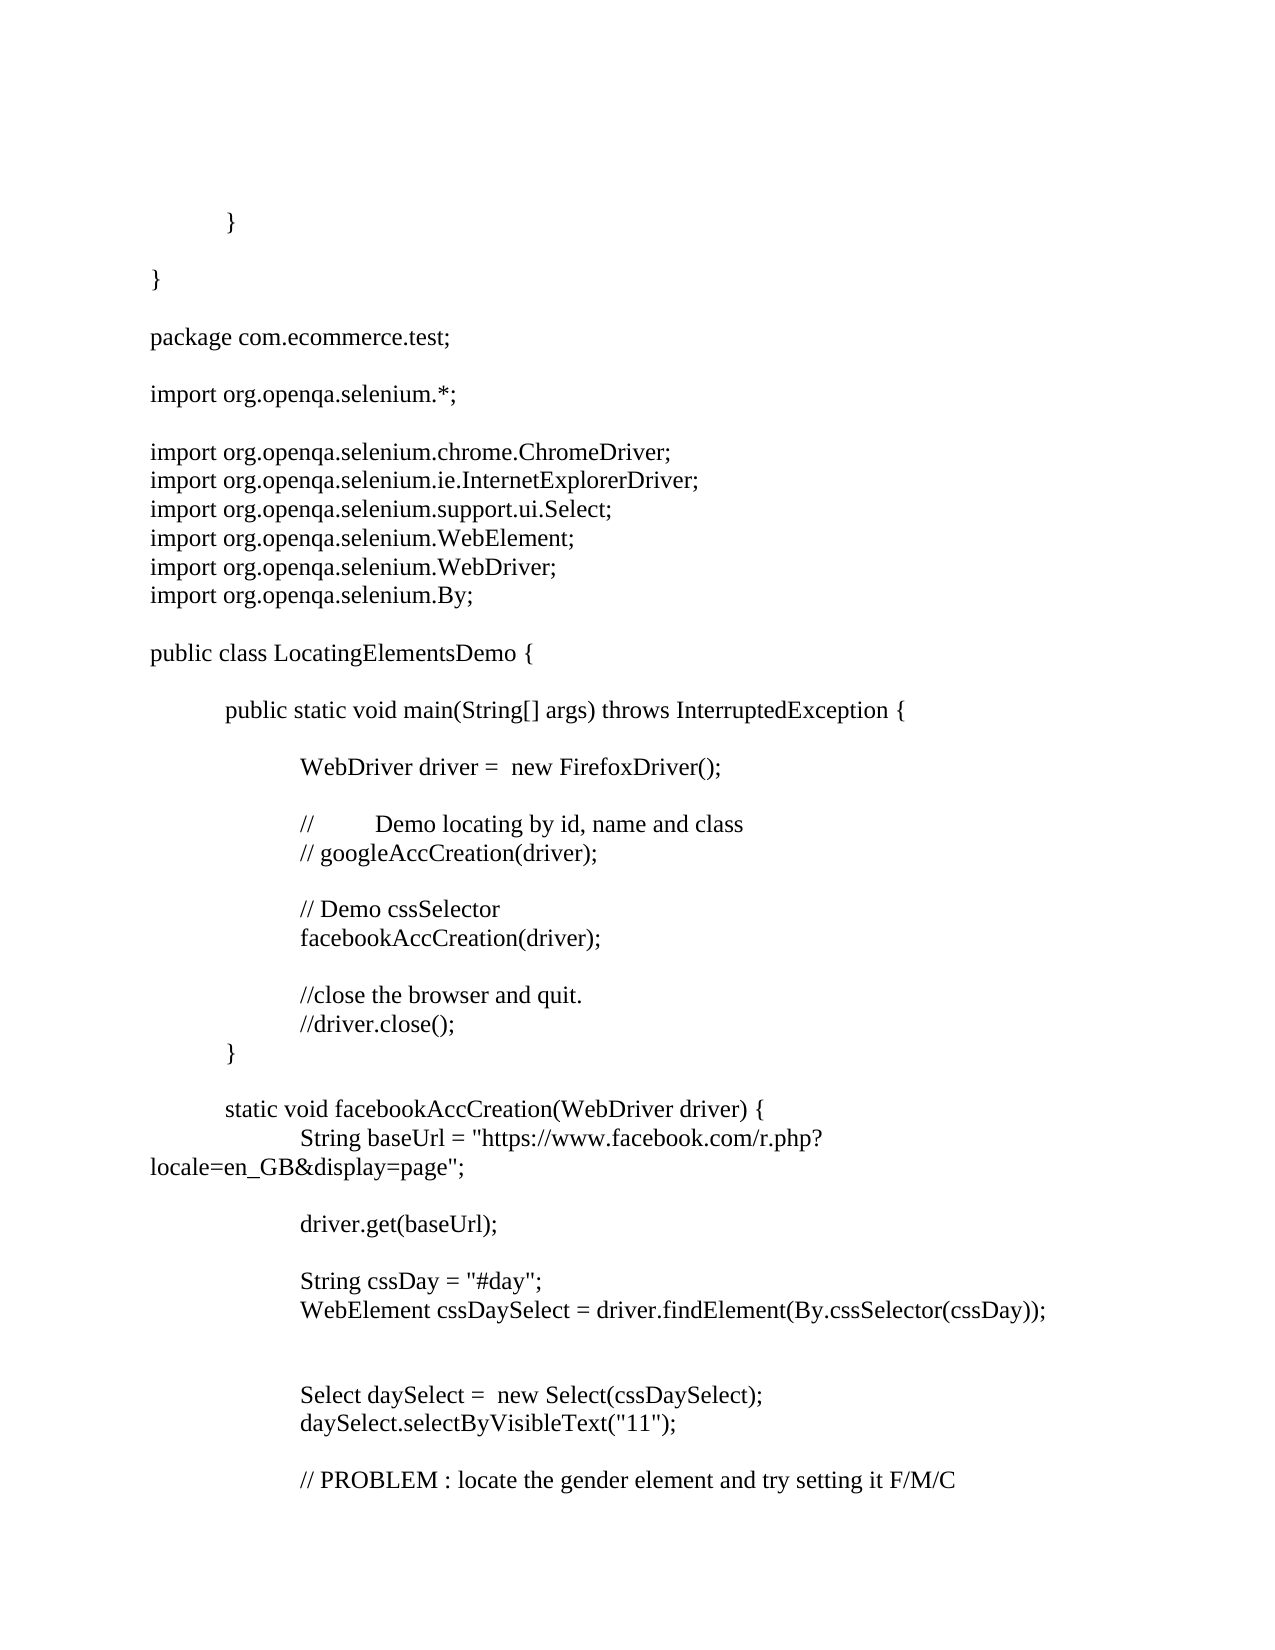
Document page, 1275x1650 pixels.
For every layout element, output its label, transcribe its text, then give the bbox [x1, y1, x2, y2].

text daySelect.selectByVisibleText("11"); [150, 1408, 1125, 1437]
text static void facebookAccCreation(WebDriver driver) { [150, 1094, 1125, 1123]
text String baseUrl = "https://www.facebook.com/r.php?locale=en_GB&display=page"; [150, 1123, 1125, 1181]
text driver.get(baseUrl); [150, 1209, 1125, 1238]
text public static void main(String[] args) throws InterruptedException { [150, 696, 1125, 724]
text import org.openqa.selenium.support.ui.Select; [150, 494, 1125, 523]
text import org.openqa.selenium.By; [150, 581, 1125, 609]
text facebookAccCreation(driver); [150, 923, 1125, 952]
text String cssDay = "#day"; [150, 1266, 1125, 1295]
text import org.openqa.selenium.WebDriver; [150, 552, 1125, 581]
text } [150, 1038, 1125, 1066]
text } [150, 207, 1125, 236]
text WebDriver driver = new FirefoxDriver(); [150, 752, 1125, 781]
text import org.openqa.selenium.WebElement; [150, 523, 1125, 552]
text //close the browser and quit. [150, 980, 1125, 1009]
text // Demo cssSelector [150, 894, 1125, 923]
text import org.openqa.selenium.ie.InternetExplorerDriver; [150, 466, 1125, 494]
text package com.ecommerce.test; [150, 322, 1125, 351]
text Select daySelect = new Select(cssDaySelect); [150, 1380, 1125, 1408]
text } [150, 264, 1125, 293]
text // PROBLEM : locate the gender element and try setting it F/M/C [150, 1465, 1125, 1494]
text //driver.close(); [150, 1009, 1125, 1038]
text WebElement cssDaySelect = driver.findElement(By.cssSelector(cssDay)); [150, 1295, 1125, 1324]
text import org.openqa.selenium.chrome.ChromeDriver; [150, 437, 1125, 466]
text import org.openqa.selenium.*; [150, 379, 1125, 408]
text public class LocatingElementsDemo { [150, 638, 1125, 667]
text // googleAccCreation(driver); [150, 838, 1125, 867]
text // Demo locating by id, name and class [150, 809, 1125, 838]
